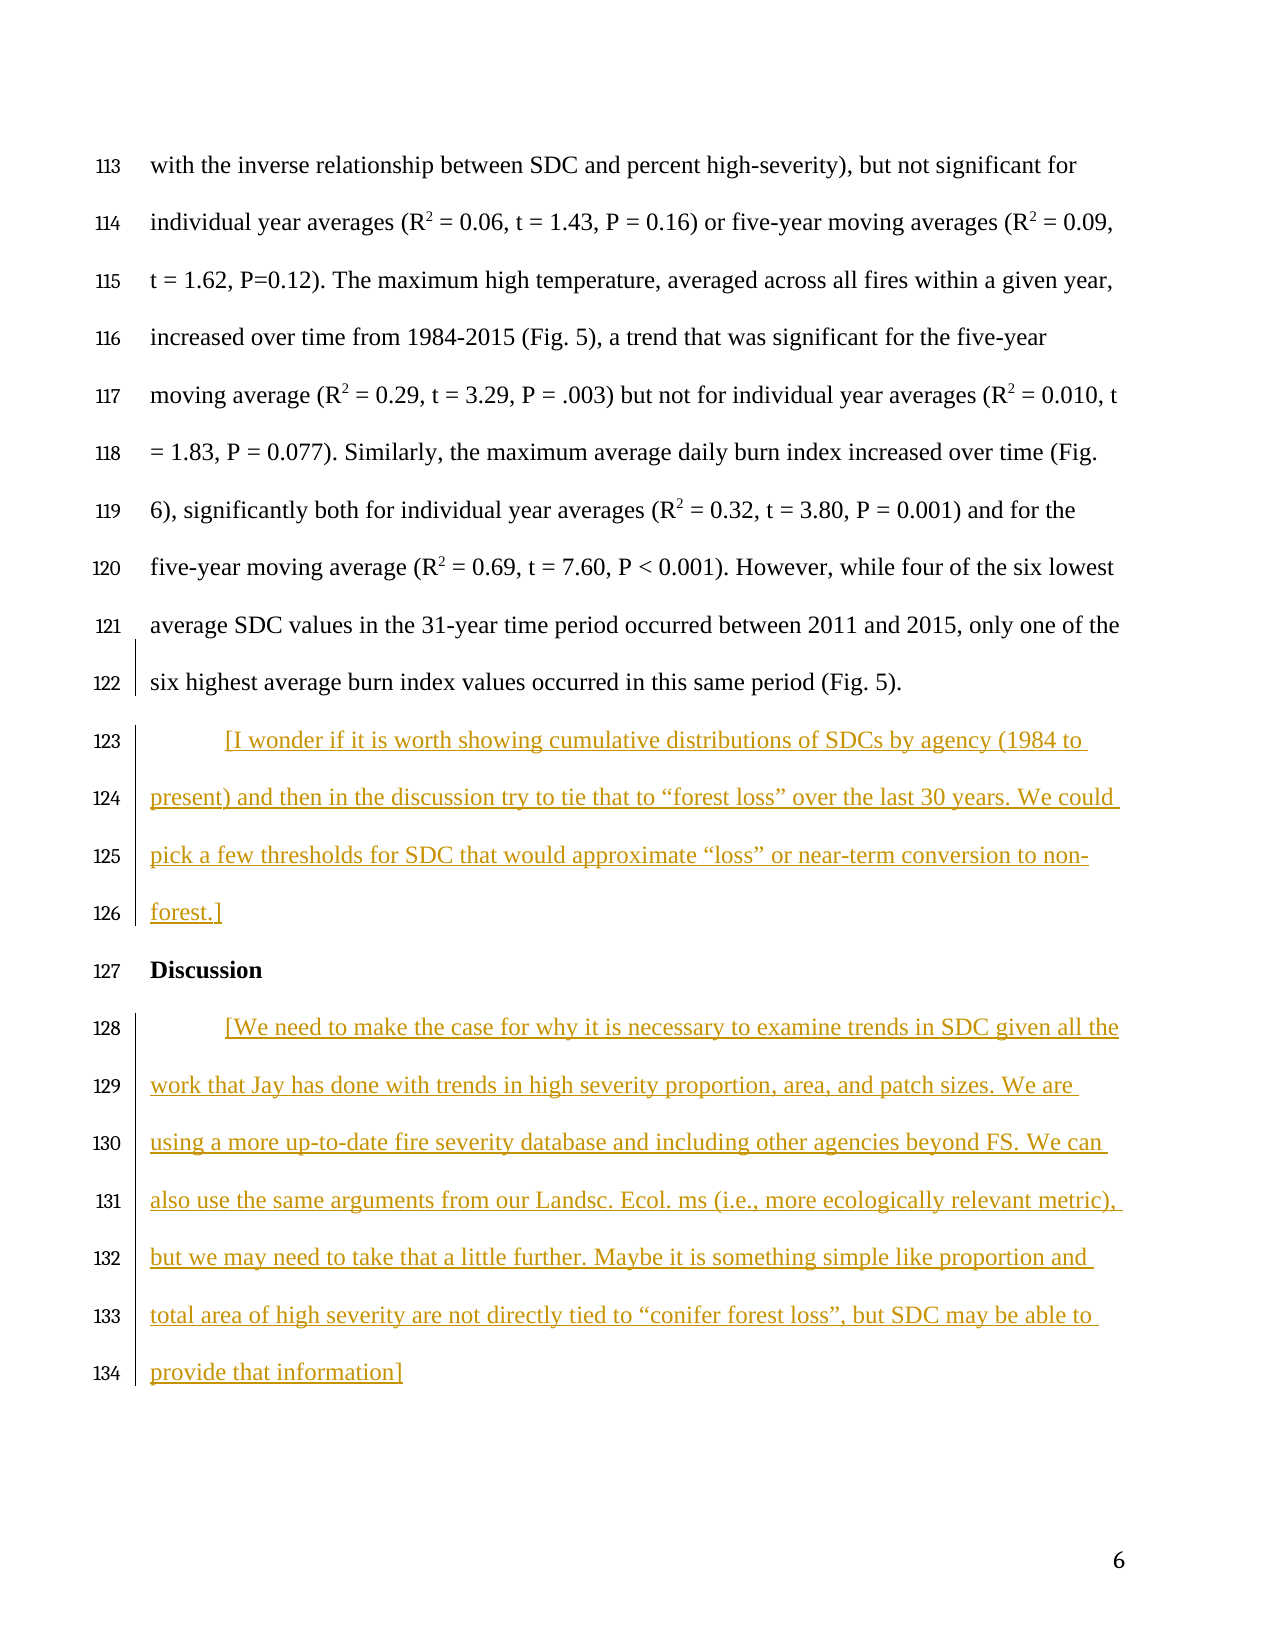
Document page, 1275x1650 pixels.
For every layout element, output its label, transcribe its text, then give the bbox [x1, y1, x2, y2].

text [150, 150, 1125, 696]
text Discussion [150, 955, 1125, 984]
